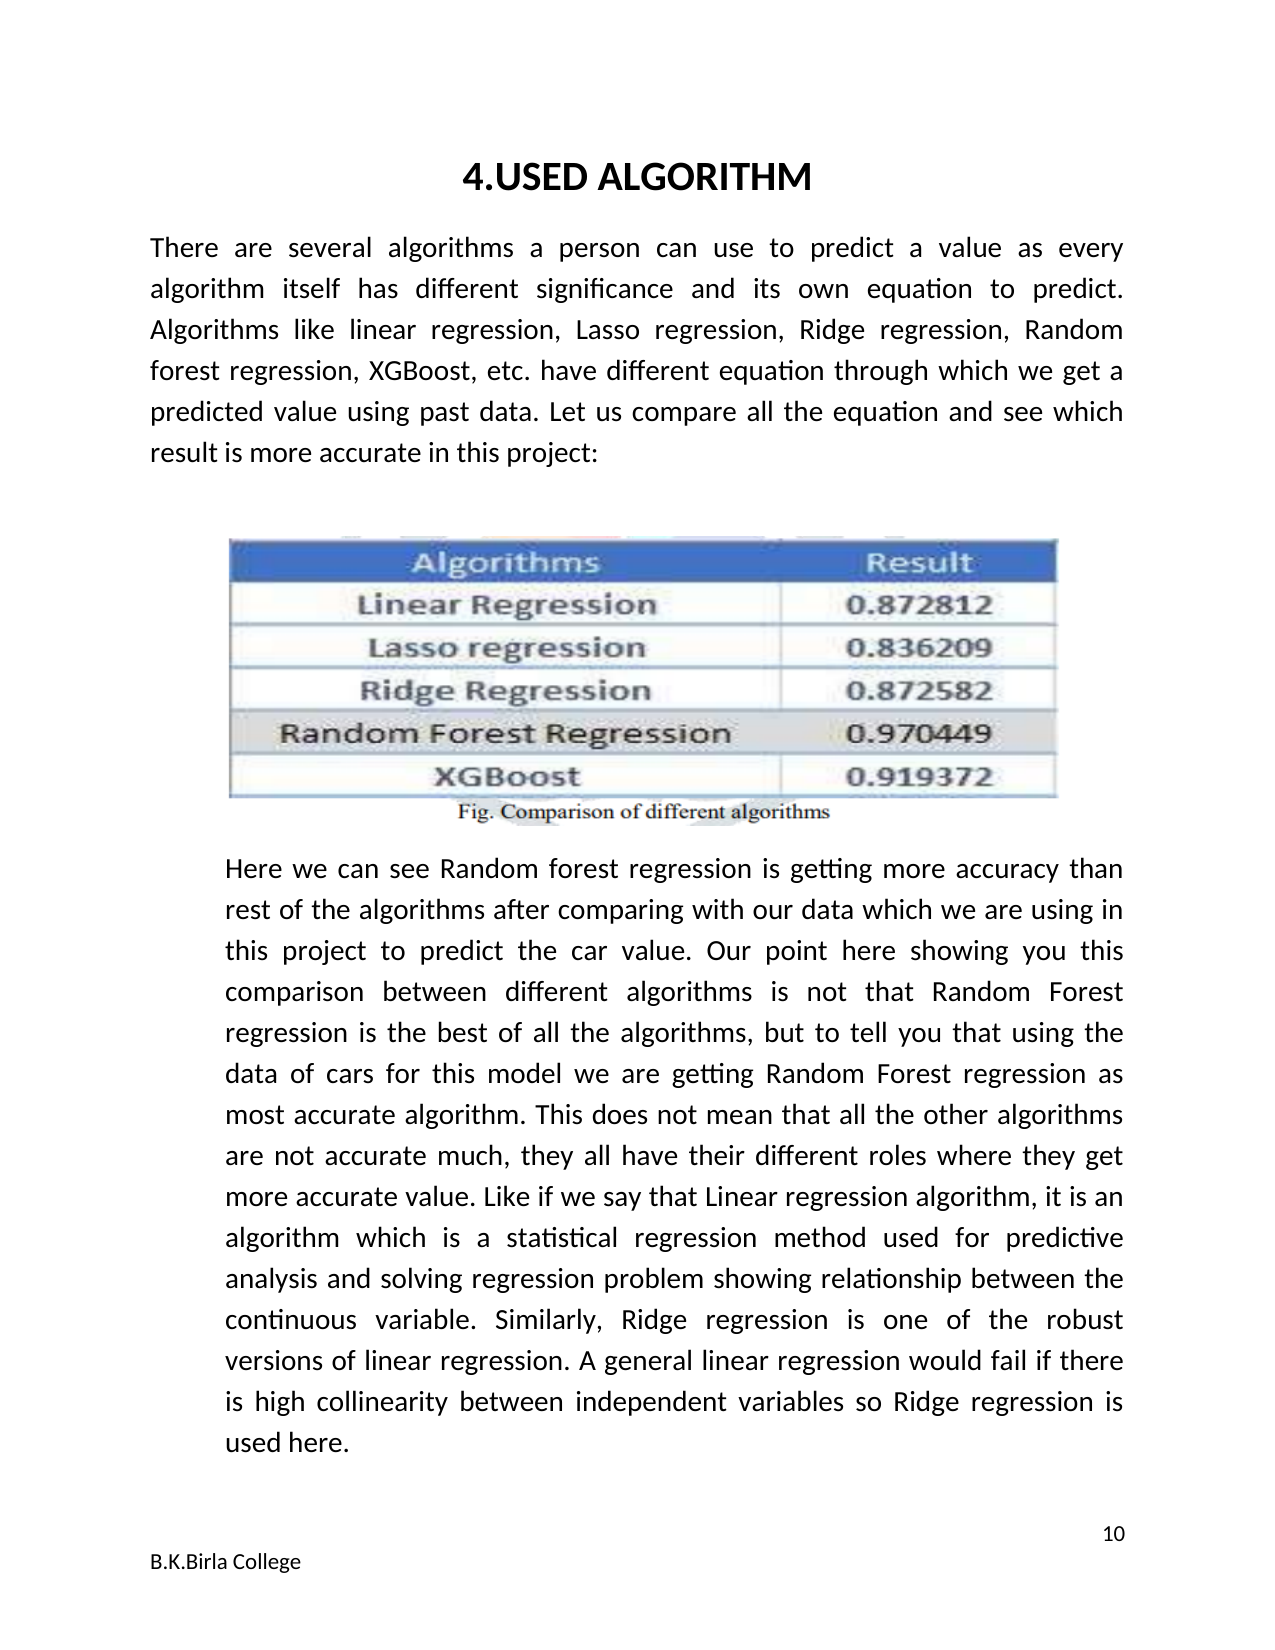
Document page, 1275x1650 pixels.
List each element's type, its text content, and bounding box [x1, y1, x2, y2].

text There are several algorithms a person can use to predict a value as every algorithm itself has different significance and its own equation to predict. Algorithms like linear regression, Lasso regression, Ridge regression, Random forest regression, XGBoost, etc. have different equation through which we get a predicted value using past data. Let us compare all the equation and see which result is more accurate in this project: [150, 229, 1125, 469]
text Here we can see Random forest regression is getting more accuracy than rest of the algorithms after comparing with our data which we are using in this project to predict the car value. Our point here showing you this comparison between different algorithms is not that Random Forest regression is the best of all the algorithms, but to tell you that using the data of cars for this model we are getting Random Forest regression as most accurate algorithm. This does not mean that all the other algorithms are not accurate much, they all have their different roles where they get more accurate value. Like if we say that Linear regression algorithm, it is an algorithm which is a statistical regression method used for predictive analysis and solving regression problem showing relationship between the continuous variable. Similarly, Ridge regression is one of the robust versions of linear regression. A general linear regression would fail if there is high collinearity between independent variables so Ridge regression is used here. [225, 851, 1125, 1459]
picture [225, 536, 1062, 826]
text 4.USED ALGORITHM [150, 150, 1125, 201]
